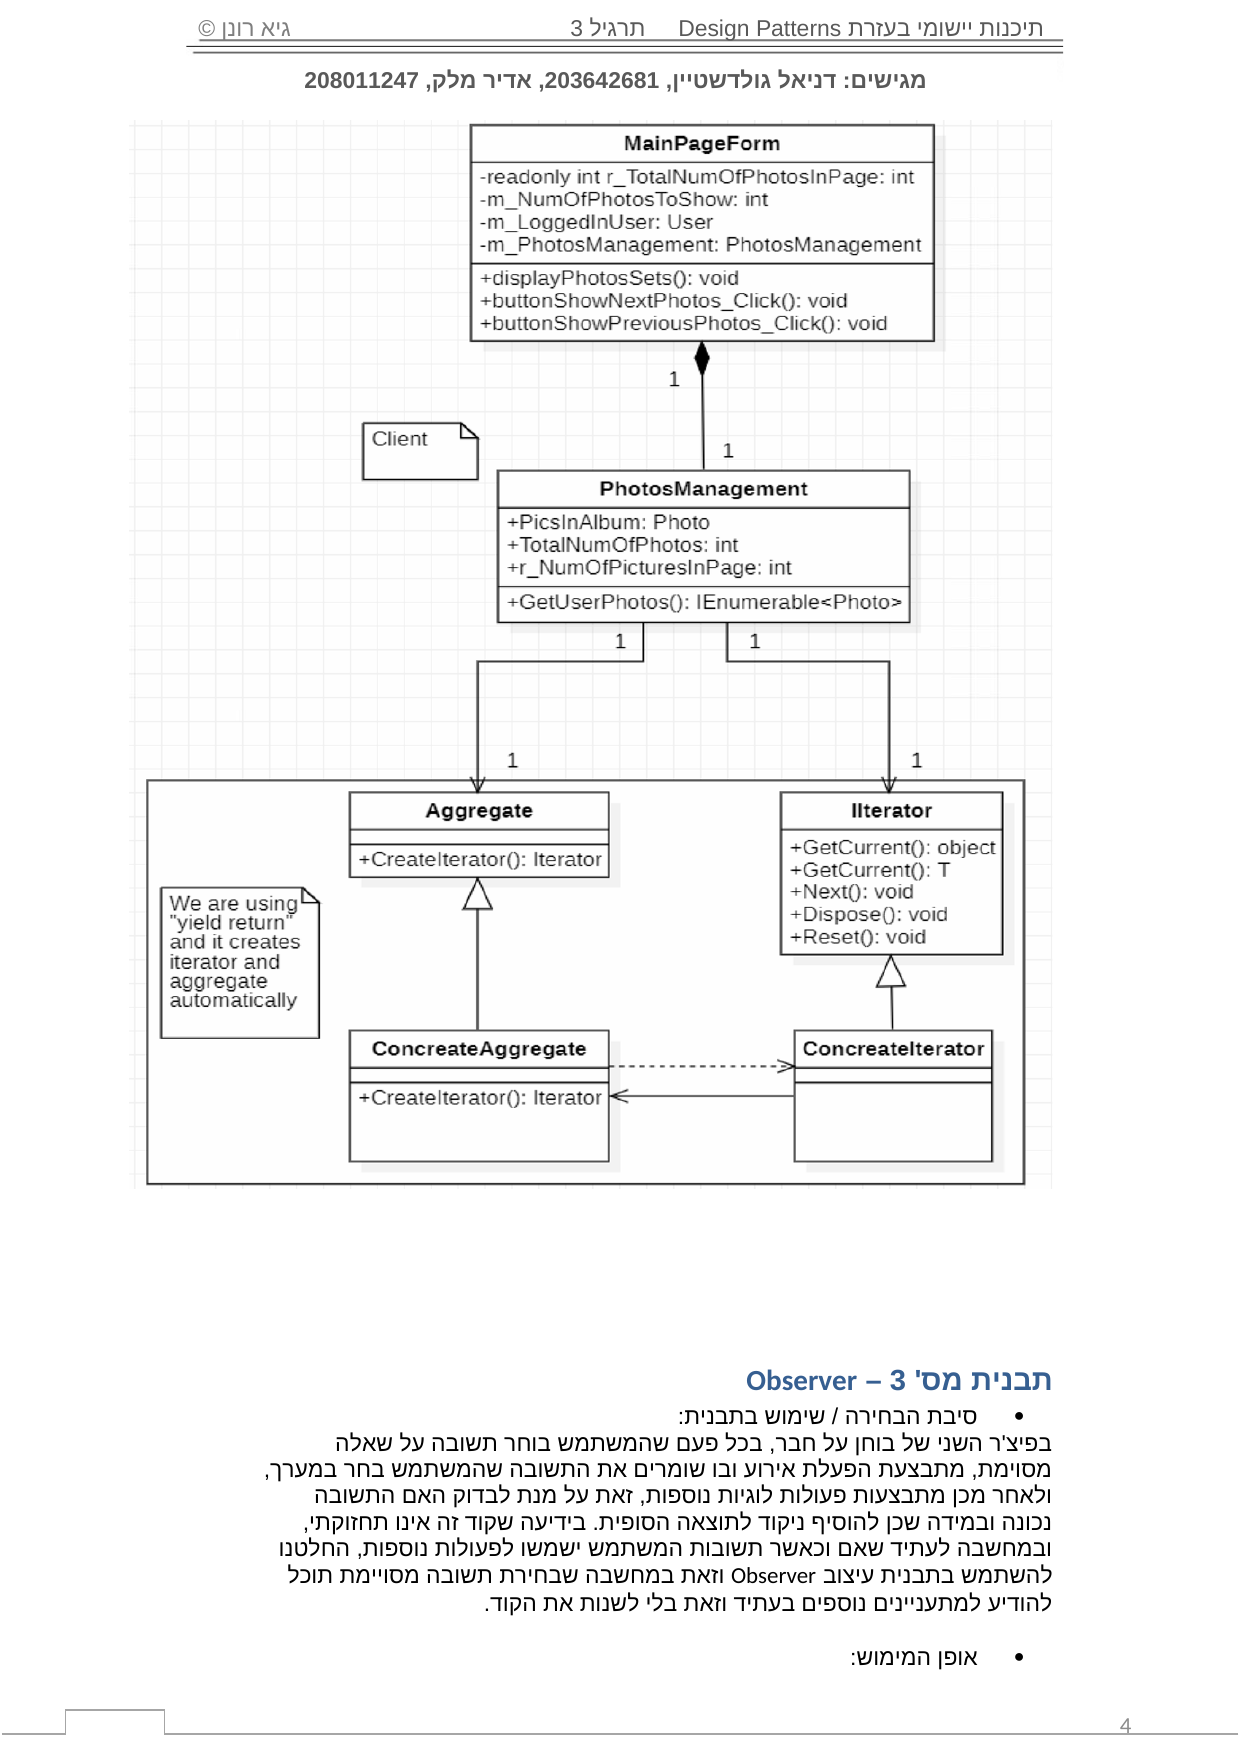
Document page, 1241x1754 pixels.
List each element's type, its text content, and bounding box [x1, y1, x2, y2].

text בפיצ'ר השני של בוחן על חבר, בכל פעם שהמשתמש בוחר תשובה על שאלה מסוימת, מתבצעת הפעלת אירוע ובו שומרים את התשובה שהמשתמש בחר במערך, ולאחר מכן מתבצעות פעולות לוגיות נוספות, זאת על מנת לבדוק האם התשובה נכונה ובמידה שכן להוסיף ניקוד לתוצאה הסופית. בידיעה שקוד זה אינו תחזוקתי, ובמחשבה לעתיד שאם וכאשר תשובות המשתמש ישמשו לפעולות נוספות, החלטנו להשתמש בתבנית עיצוב Observer וזאת במחשבה שבחירת תשובה מסויימת תוכל להודיע למתעניינים נוספים בעתיד וזאת בלי לשנות את הקוד. [262, 1430, 1053, 1644]
picture [129, 120, 1053, 1189]
list אופן המימוש: [187, 1644, 1015, 1670]
picture [186, 0, 1064, 104]
subtitle תבנית מס' 3 – Observer [187, 1362, 1053, 1398]
list סיבת הבחירה / שימוש בתבנית: [187, 1403, 1015, 1430]
